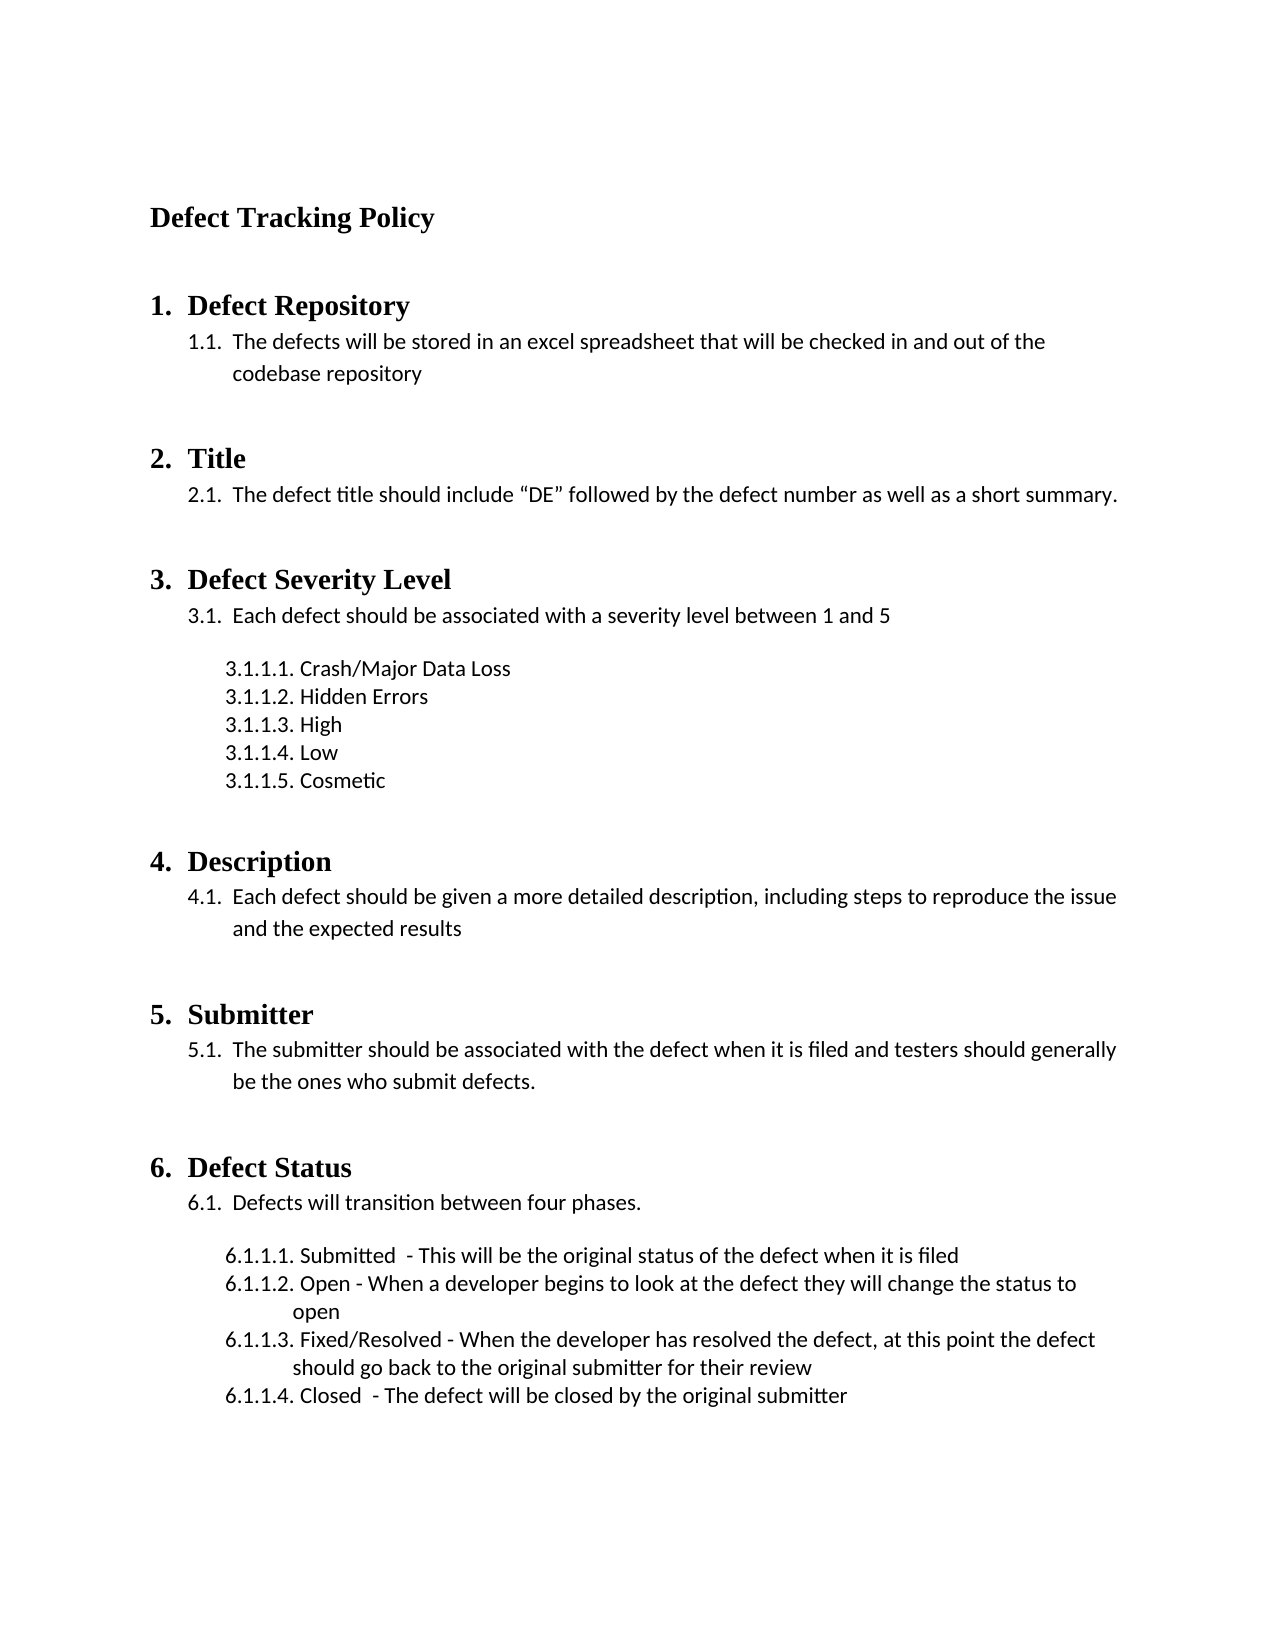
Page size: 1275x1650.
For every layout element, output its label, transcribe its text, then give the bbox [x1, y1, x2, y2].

subtitle The defects will be stored in an excel spreadsheet that will be checked in and out of the codebase repository [187, 327, 1125, 387]
subtitle High [225, 710, 1125, 738]
subtitle Closed - The defect will be closed by the original submitter [225, 1381, 1125, 1409]
subtitle Hidden Errors [225, 682, 1125, 710]
subtitle Defect Tracking Policy [150, 200, 1125, 233]
subtitle Low [225, 738, 1125, 766]
subtitle Defect Status [150, 1150, 1125, 1183]
subtitle Submitted - This will be the original status of the defect when it is filed [225, 1241, 1125, 1269]
subtitle The defect title should include “DE” followed by the defect number as well as a short summary. [187, 480, 1125, 508]
subtitle Each defect should be given a more detailed description, including steps to reproduce the issue and the expected results [187, 882, 1125, 943]
subtitle Defect Severity Level [150, 562, 1125, 596]
subtitle Defects will transition between four phases. [187, 1188, 1125, 1216]
subtitle Crash/Major Data Loss [225, 654, 1125, 682]
subtitle Open - When a developer begins to look at the defect they will change the status to open [225, 1269, 1125, 1325]
subtitle Defect Repository [150, 288, 1125, 322]
subtitle Title [150, 441, 1125, 475]
subtitle Each defect should be associated with a severity level between 1 and 5 [187, 601, 1125, 629]
subtitle Cosmetic [225, 766, 1125, 794]
subtitle Submitter [150, 997, 1125, 1030]
subtitle The submitter should be associated with the defect when it is filed and testers should generally be the ones who submit defects. [187, 1035, 1125, 1096]
subtitle Fixed/Resolved - When the developer has resolved the defect, at this point the defect should go back to the original submitter for their review [225, 1325, 1125, 1381]
subtitle Description [150, 844, 1125, 877]
